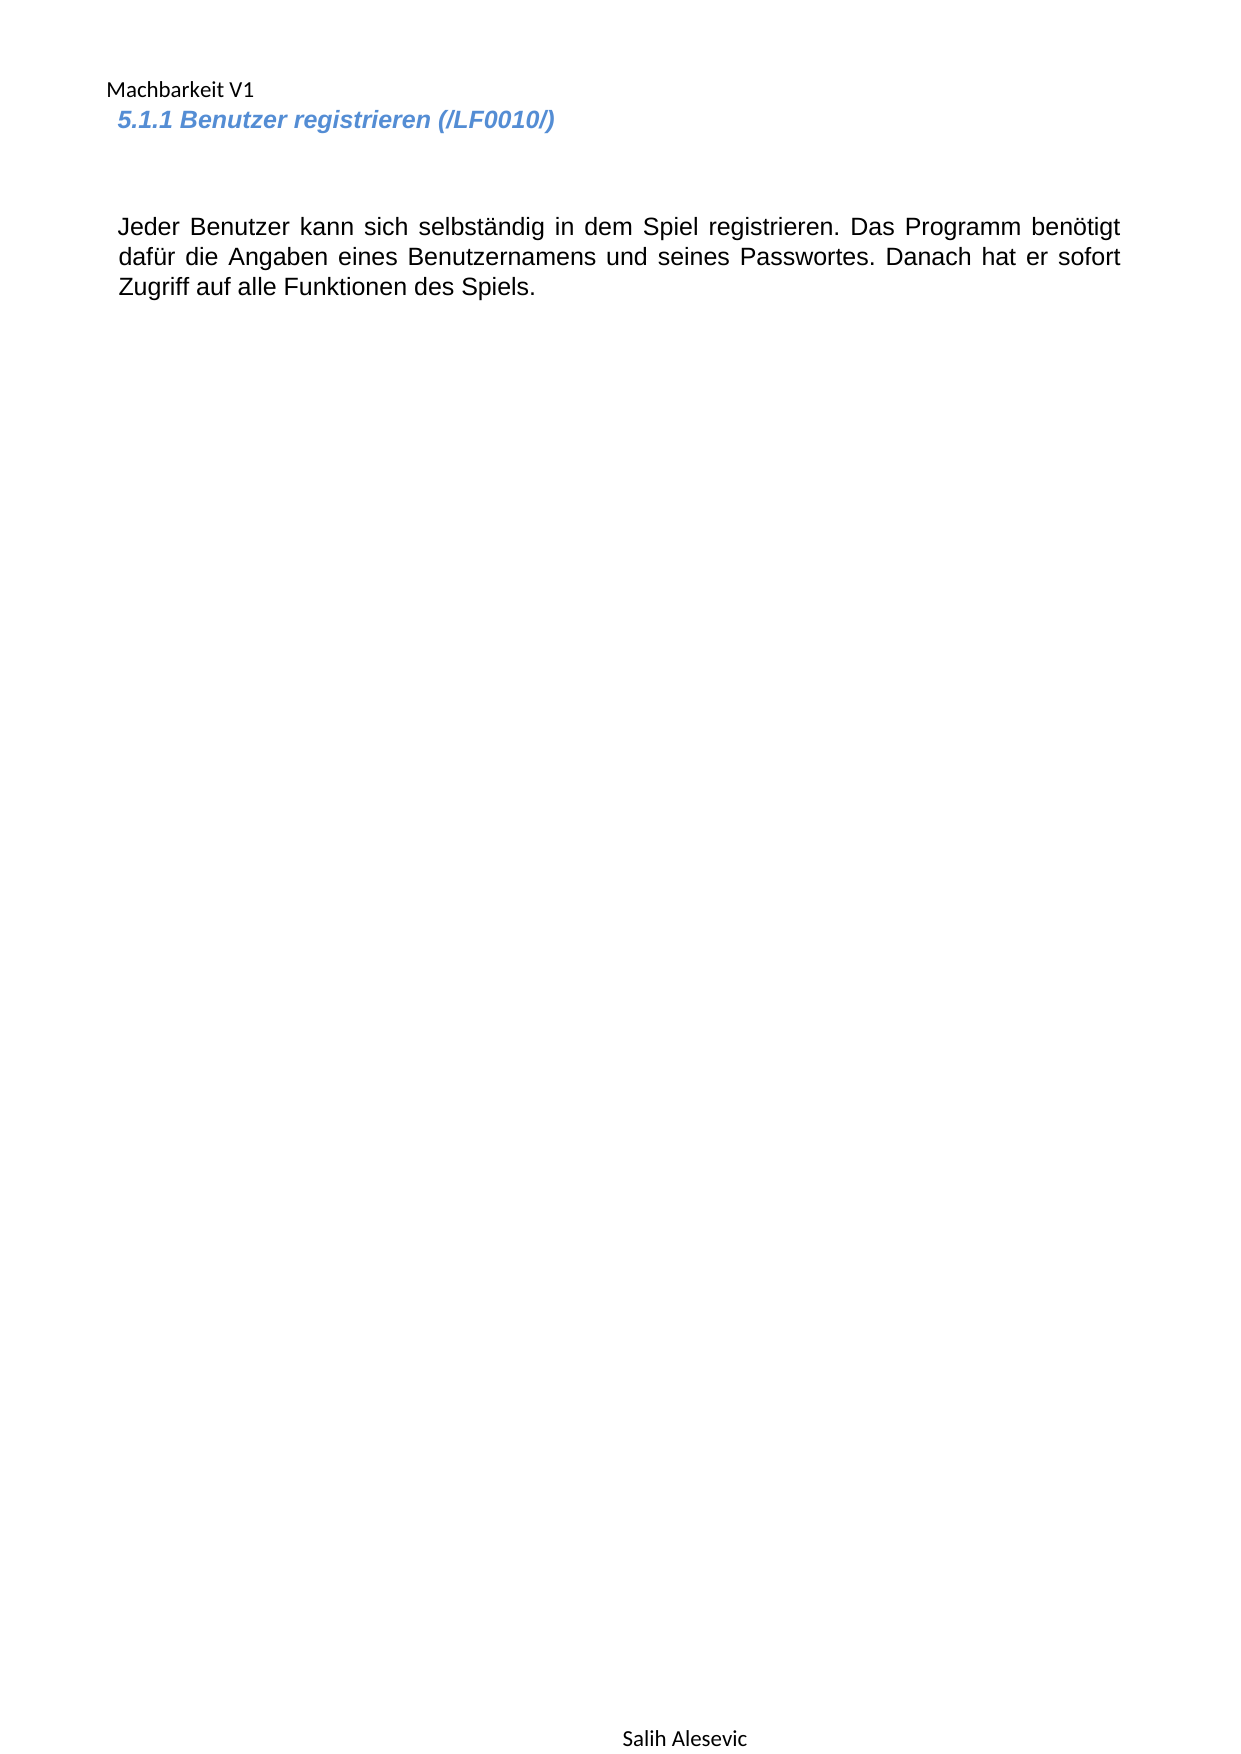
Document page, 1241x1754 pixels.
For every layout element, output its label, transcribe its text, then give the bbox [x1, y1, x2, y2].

text Jeder Benutzer kann sich selbständig in dem Spiel registrieren. Das Programm benötigt dafür die Angaben eines Benutzernamens und seines Passwortes. Danach hat er sofort Zugriff auf alle Funktionen des Spiels. [117, 212, 1122, 301]
subtitle 5.1.1 Benutzer registrieren (/LF0010/) [117, 105, 1123, 134]
